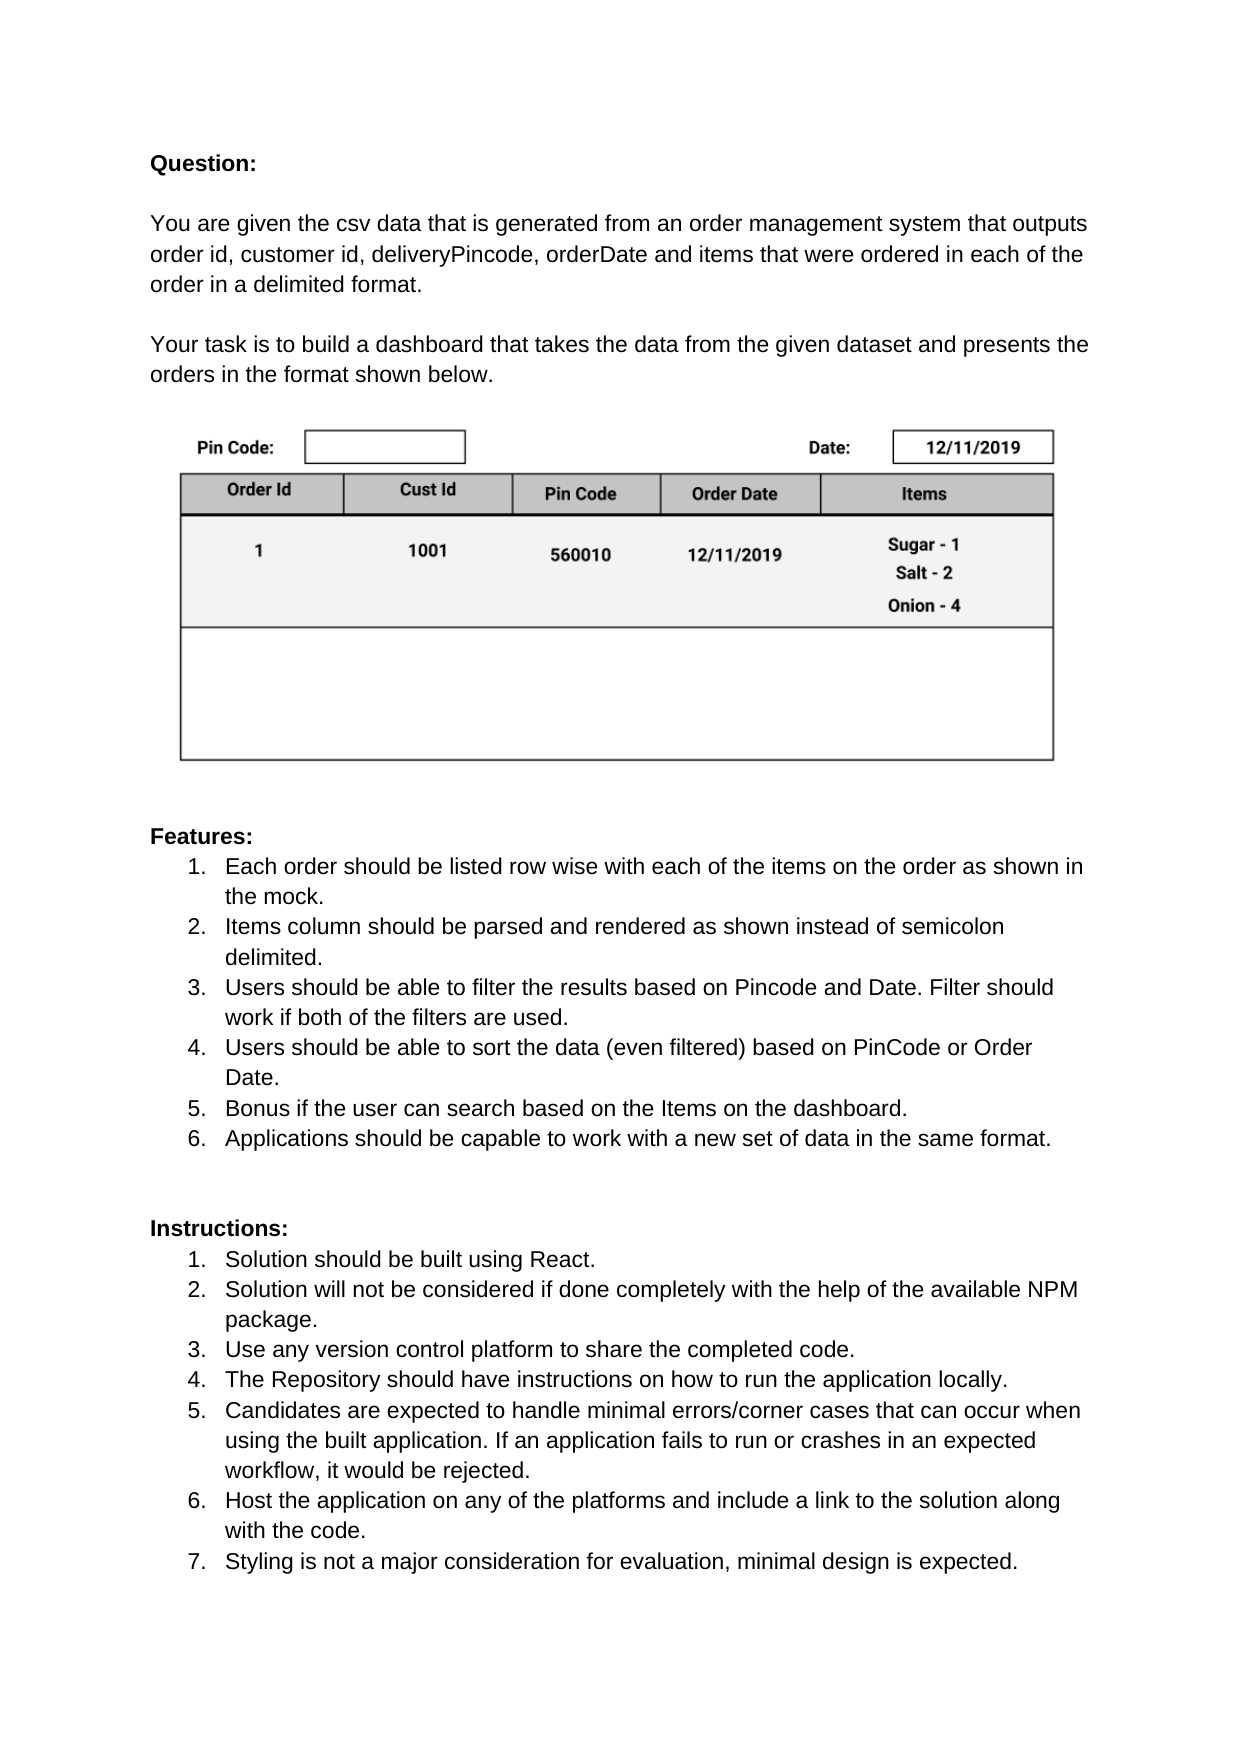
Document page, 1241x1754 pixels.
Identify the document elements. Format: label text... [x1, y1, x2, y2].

list The Repository should have instructions on how to run the application locally. [187, 1366, 1090, 1393]
list Styling is not a major consideration for evaluation, minimal design is expected. [187, 1548, 1090, 1574]
text Your task is to build a dashboard that takes the data from the given dataset and presents the orders in the format shown below. [150, 331, 1090, 388]
text Instructions: [150, 1215, 1090, 1242]
picture [150, 421, 1091, 789]
list Solution should be built using React. [187, 1246, 1090, 1272]
text Question: [150, 150, 1090, 176]
list Users should be able to filter the results based on Pincode and Date. Filter should work if both of the filters are used. [187, 974, 1090, 1030]
text Features: [150, 823, 1090, 849]
list Solution will not be considered if done completely with the help of the available NPM package. [187, 1276, 1090, 1332]
list Host the application on any of the platforms and include a link to the solution along with the code. [187, 1487, 1090, 1544]
list Bonus if the user can search based on the Items on the dashboard. [187, 1094, 1090, 1121]
list Use any version control platform to share the completed code. [187, 1336, 1090, 1362]
list Applications should be capable to work with a new set of data in the same format. [187, 1125, 1090, 1151]
list Users should be able to sort the data (even filtered) based on PinCode or Order Date. [187, 1034, 1090, 1091]
list Each order should be listed row wise with each of the items on the order as shown in the mock. [187, 853, 1090, 909]
list Candidates are expected to handle minimal errors/corner cases that can occur when using the built application. If an application fails to run or crashes in an expected workflow, it would be rejected. [187, 1397, 1090, 1483]
text You are given the csv data that is generated from an order management system that outputs order id, customer id, deliveryPincode, orderDate and items that were ordered in each of the order in a delimited format. [150, 210, 1090, 297]
list Items column should be parsed and rendered as shown instead of semicolon delimited. [187, 913, 1090, 970]
